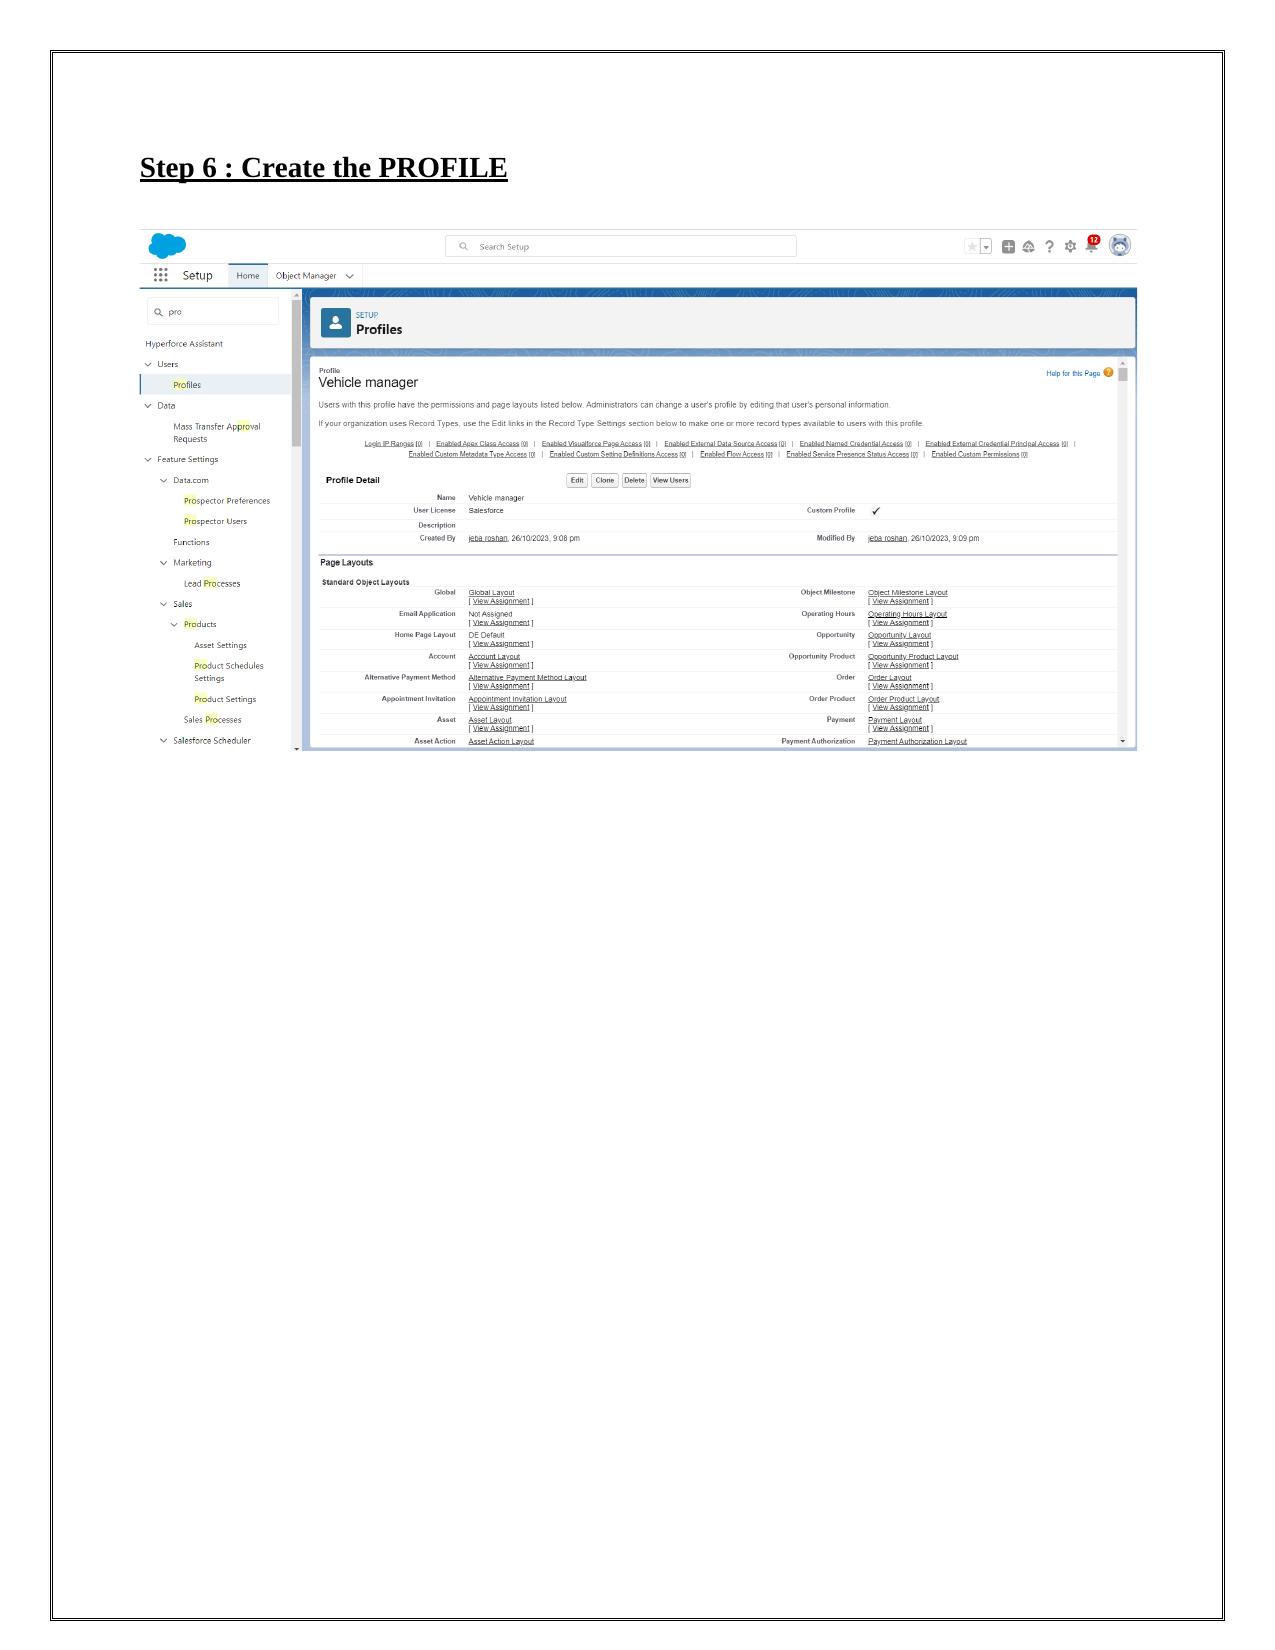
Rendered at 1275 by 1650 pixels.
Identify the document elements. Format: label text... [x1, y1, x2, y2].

picture [139, 229, 1138, 751]
text Step 6 : Create the PROFILE [139, 150, 1137, 183]
